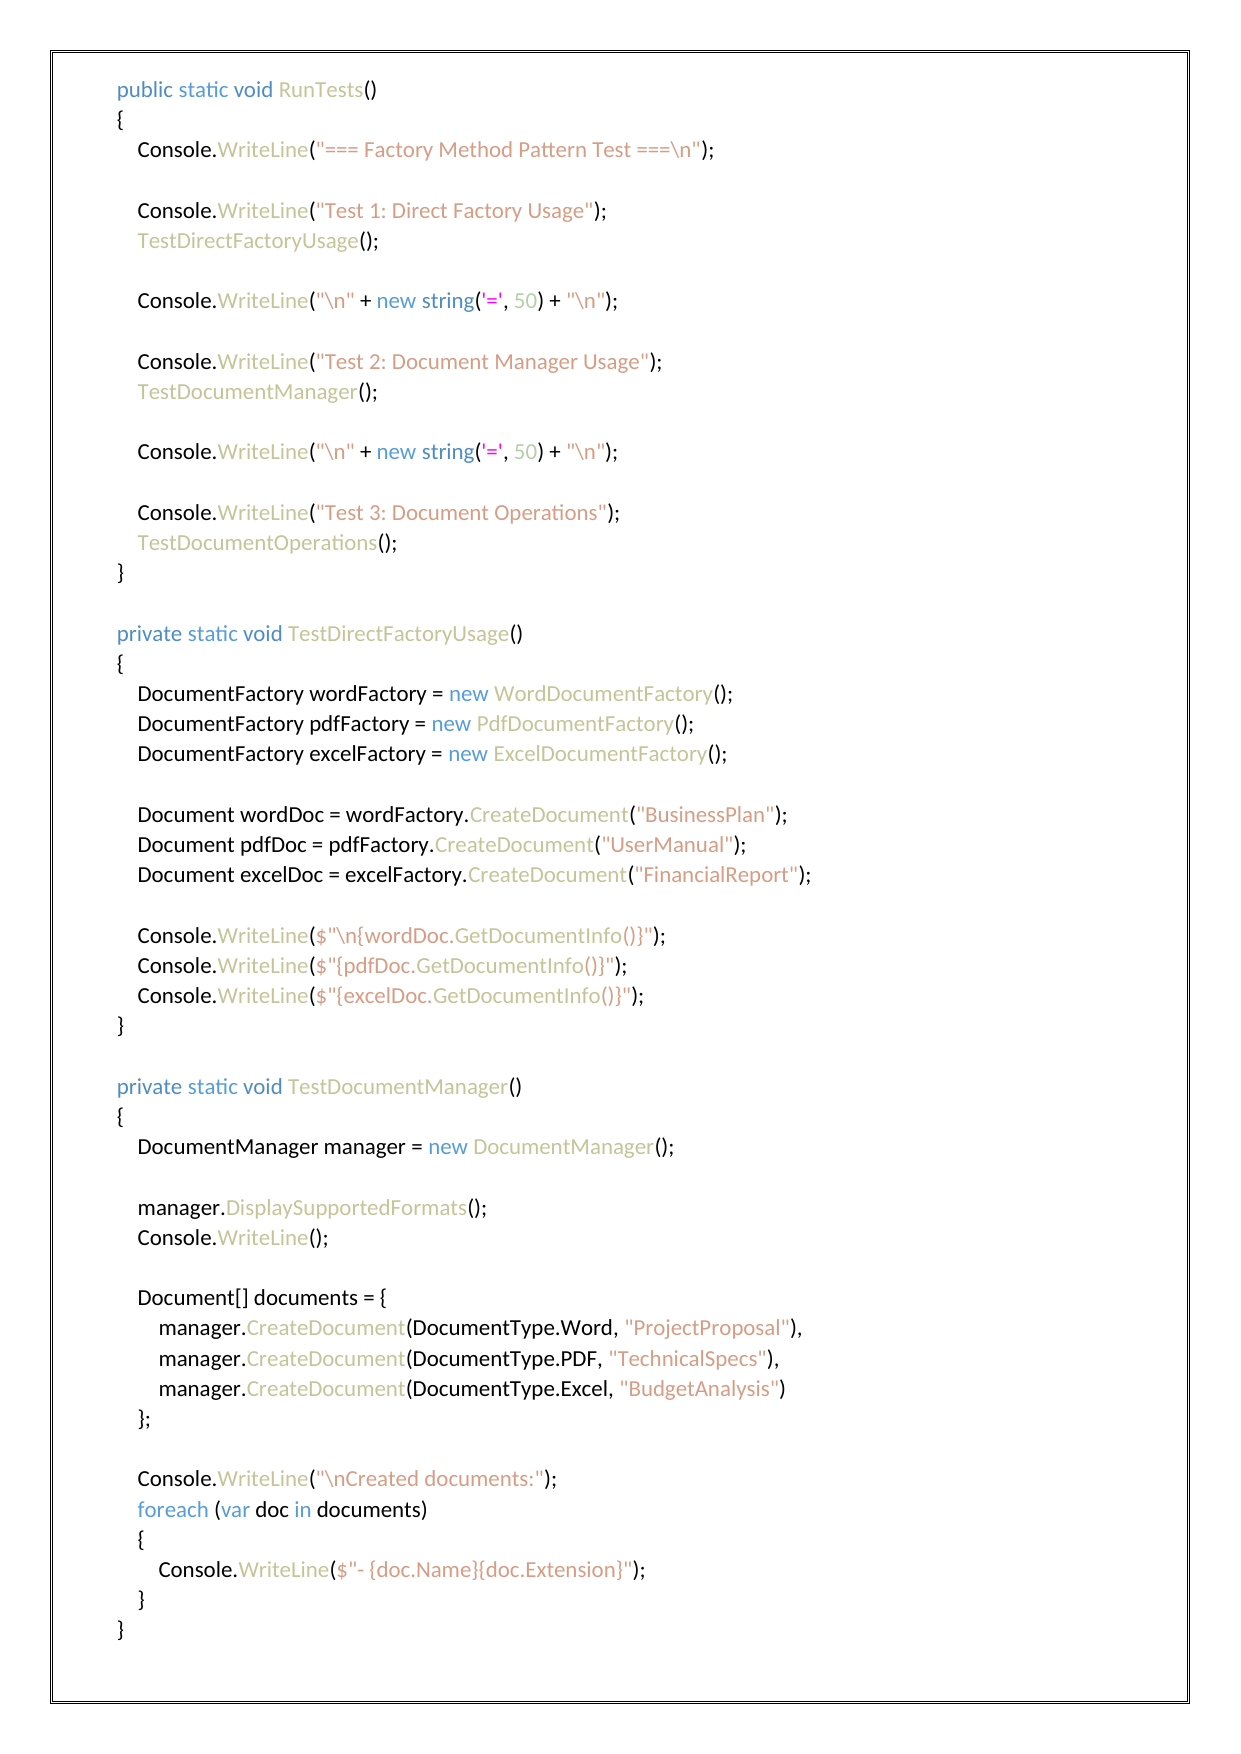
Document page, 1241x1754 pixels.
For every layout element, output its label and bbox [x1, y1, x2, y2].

text [75, 75, 1165, 1674]
